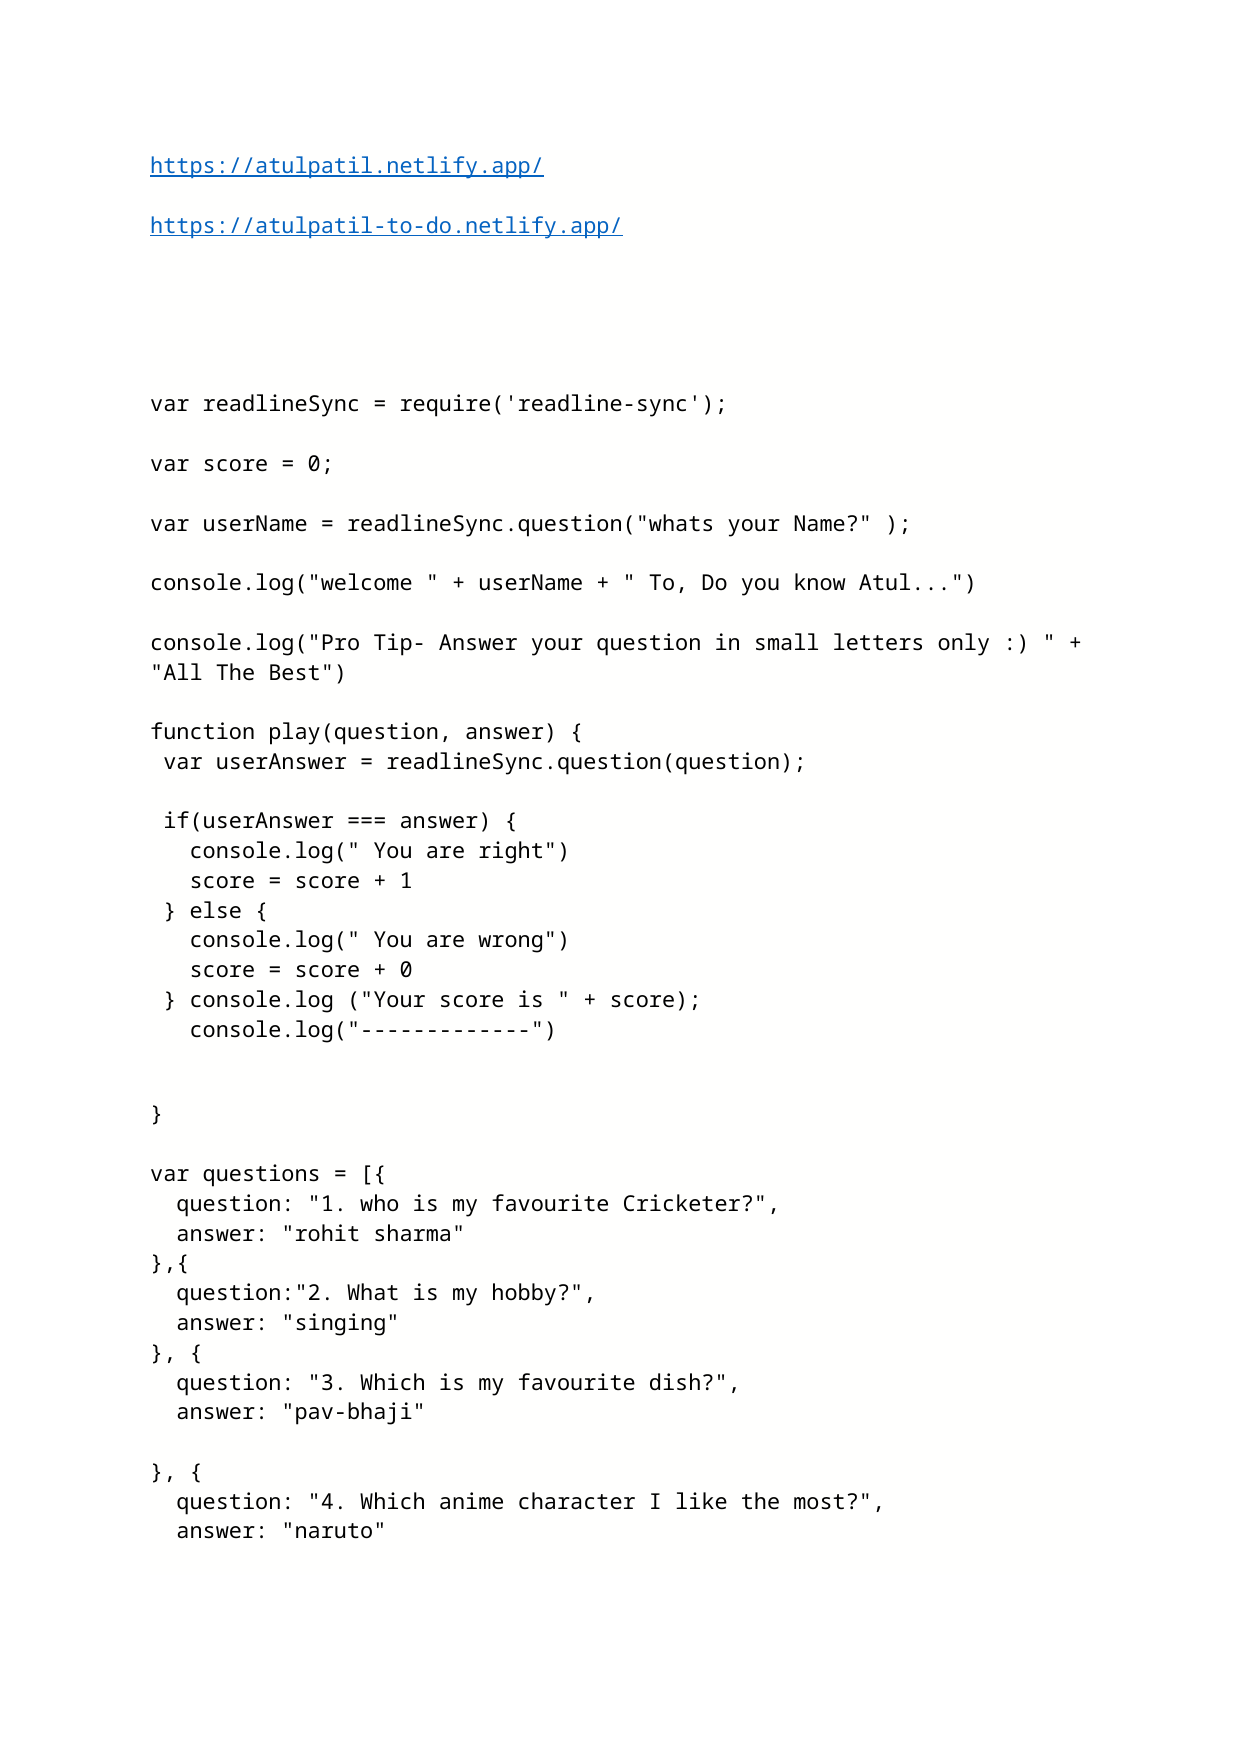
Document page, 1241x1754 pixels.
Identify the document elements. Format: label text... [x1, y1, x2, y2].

text }, { [150, 1337, 1090, 1367]
text https://atulpatil.netlify.app/ [150, 150, 1090, 180]
text answer: "rohit sharma" [150, 1218, 1090, 1247]
text var userName = readlineSync.question("whats your Name?" ); [150, 507, 1090, 537]
text if(userAnswer === answer) { [150, 805, 1090, 835]
text question:"2. What is my hobby?", [150, 1277, 1090, 1307]
text console.log(" You are right") [150, 835, 1090, 865]
text question: "1. who is my favourite Cricketer?", [150, 1188, 1090, 1218]
text var userAnswer = readlineSync.question(question); [150, 746, 1090, 776]
text answer: "singing" [150, 1307, 1090, 1337]
text console.log(" You are wrong") [150, 924, 1090, 954]
text answer: "naruto" [150, 1516, 1090, 1545]
text question: "3. Which is my favourite dish?", [150, 1367, 1090, 1396]
text var questions = [{ [150, 1158, 1090, 1188]
text } else { [150, 895, 1090, 924]
text score = score + 0 [150, 954, 1090, 984]
text } [150, 1098, 1090, 1128]
text question: "4. Which anime character I like the most?", [150, 1486, 1090, 1516]
text console.log("welcome " + userName + " To, Do you know Atul...") [150, 567, 1090, 597]
text var readlineSync = require('readline-sync'); [150, 388, 1090, 418]
text https://atulpatil-to-do.netlify.app/ [150, 209, 1090, 239]
text console.log("Pro Tip- Answer your question in small letters only :) " + "All The Best") [150, 627, 1090, 686]
text function play(question, answer) { [150, 716, 1090, 746]
text console.log("-------------") [150, 1014, 1090, 1044]
text } console.log ("Your score is " + score); [150, 984, 1090, 1014]
text var score = 0; [150, 448, 1090, 478]
text }, { [150, 1456, 1090, 1486]
text answer: "pav-bhaji" [150, 1396, 1090, 1426]
text score = score + 1 [150, 865, 1090, 895]
text },{ [150, 1247, 1090, 1277]
